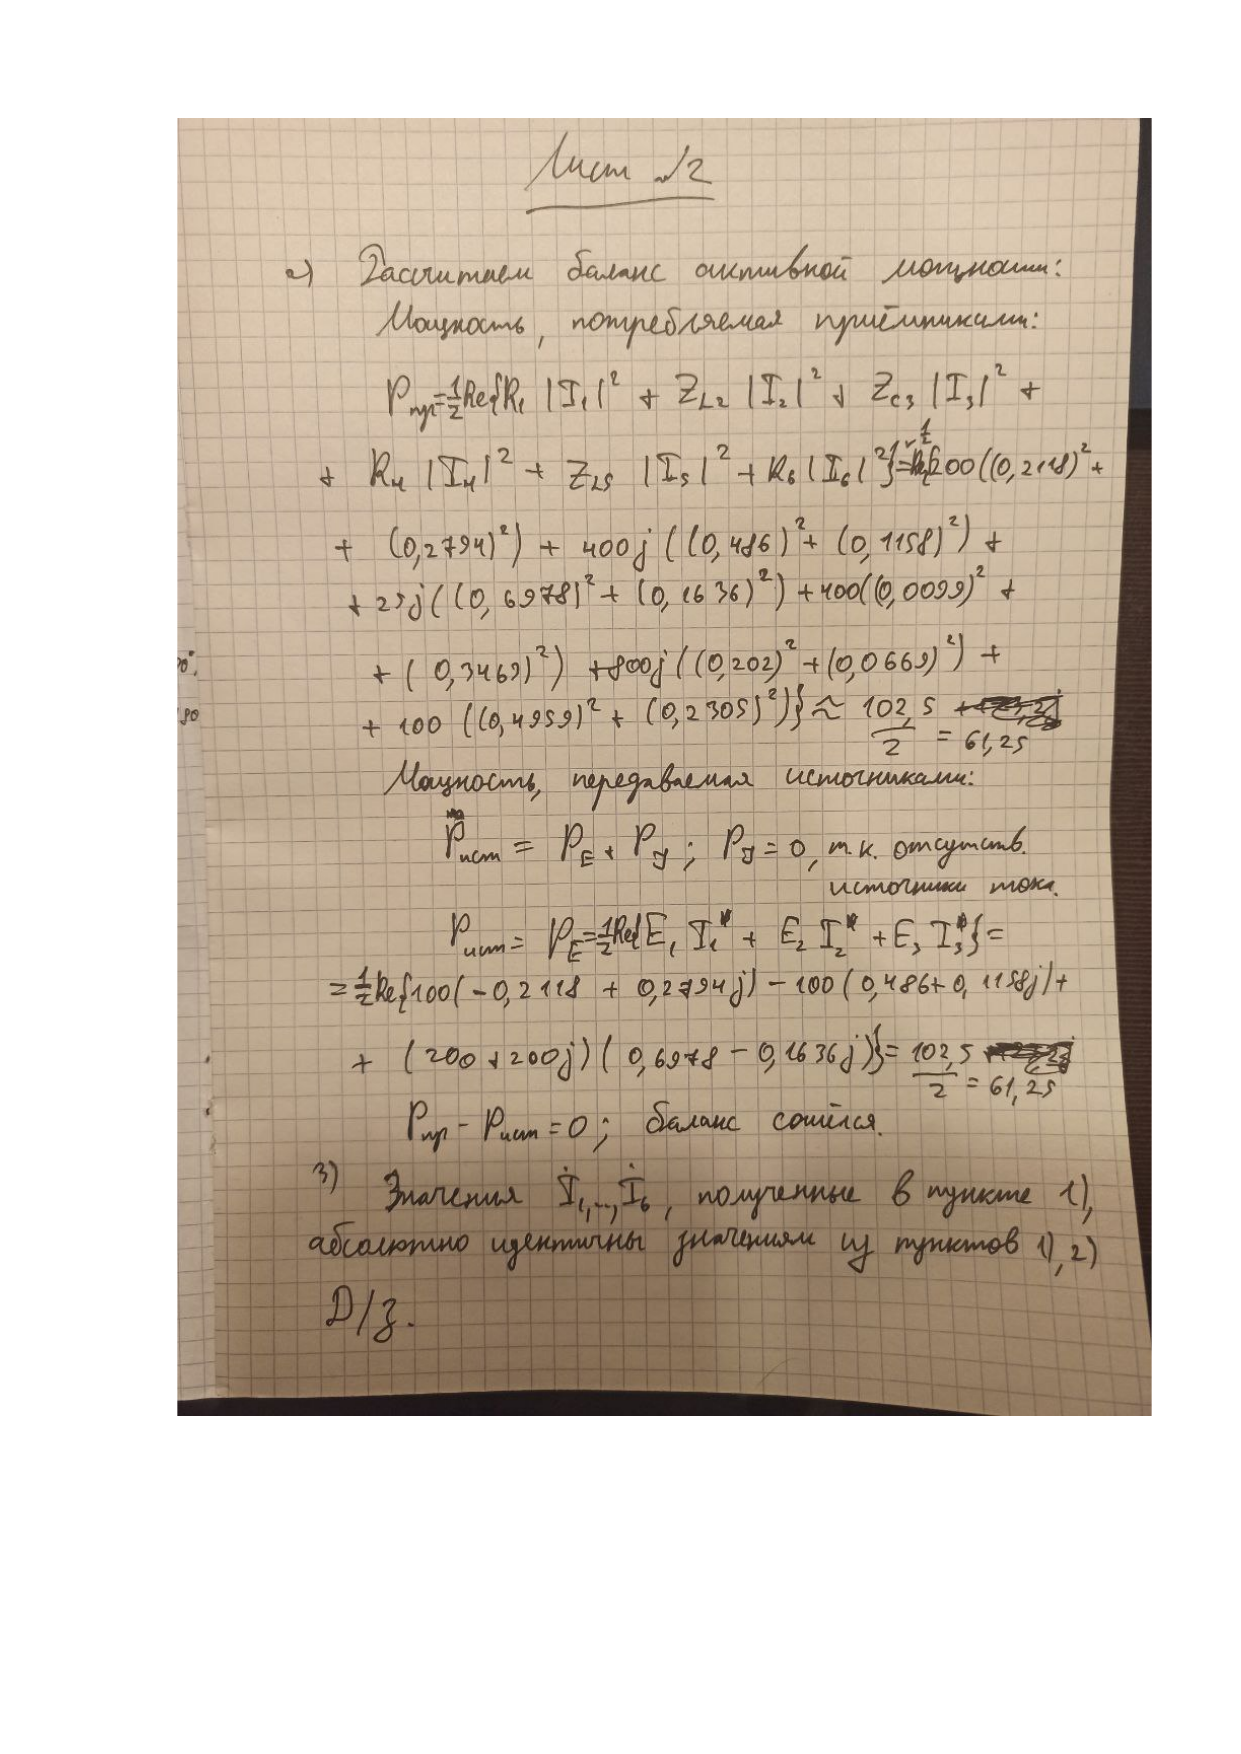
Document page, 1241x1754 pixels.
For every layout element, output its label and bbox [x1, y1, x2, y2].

picture [177, 118, 1152, 1416]
